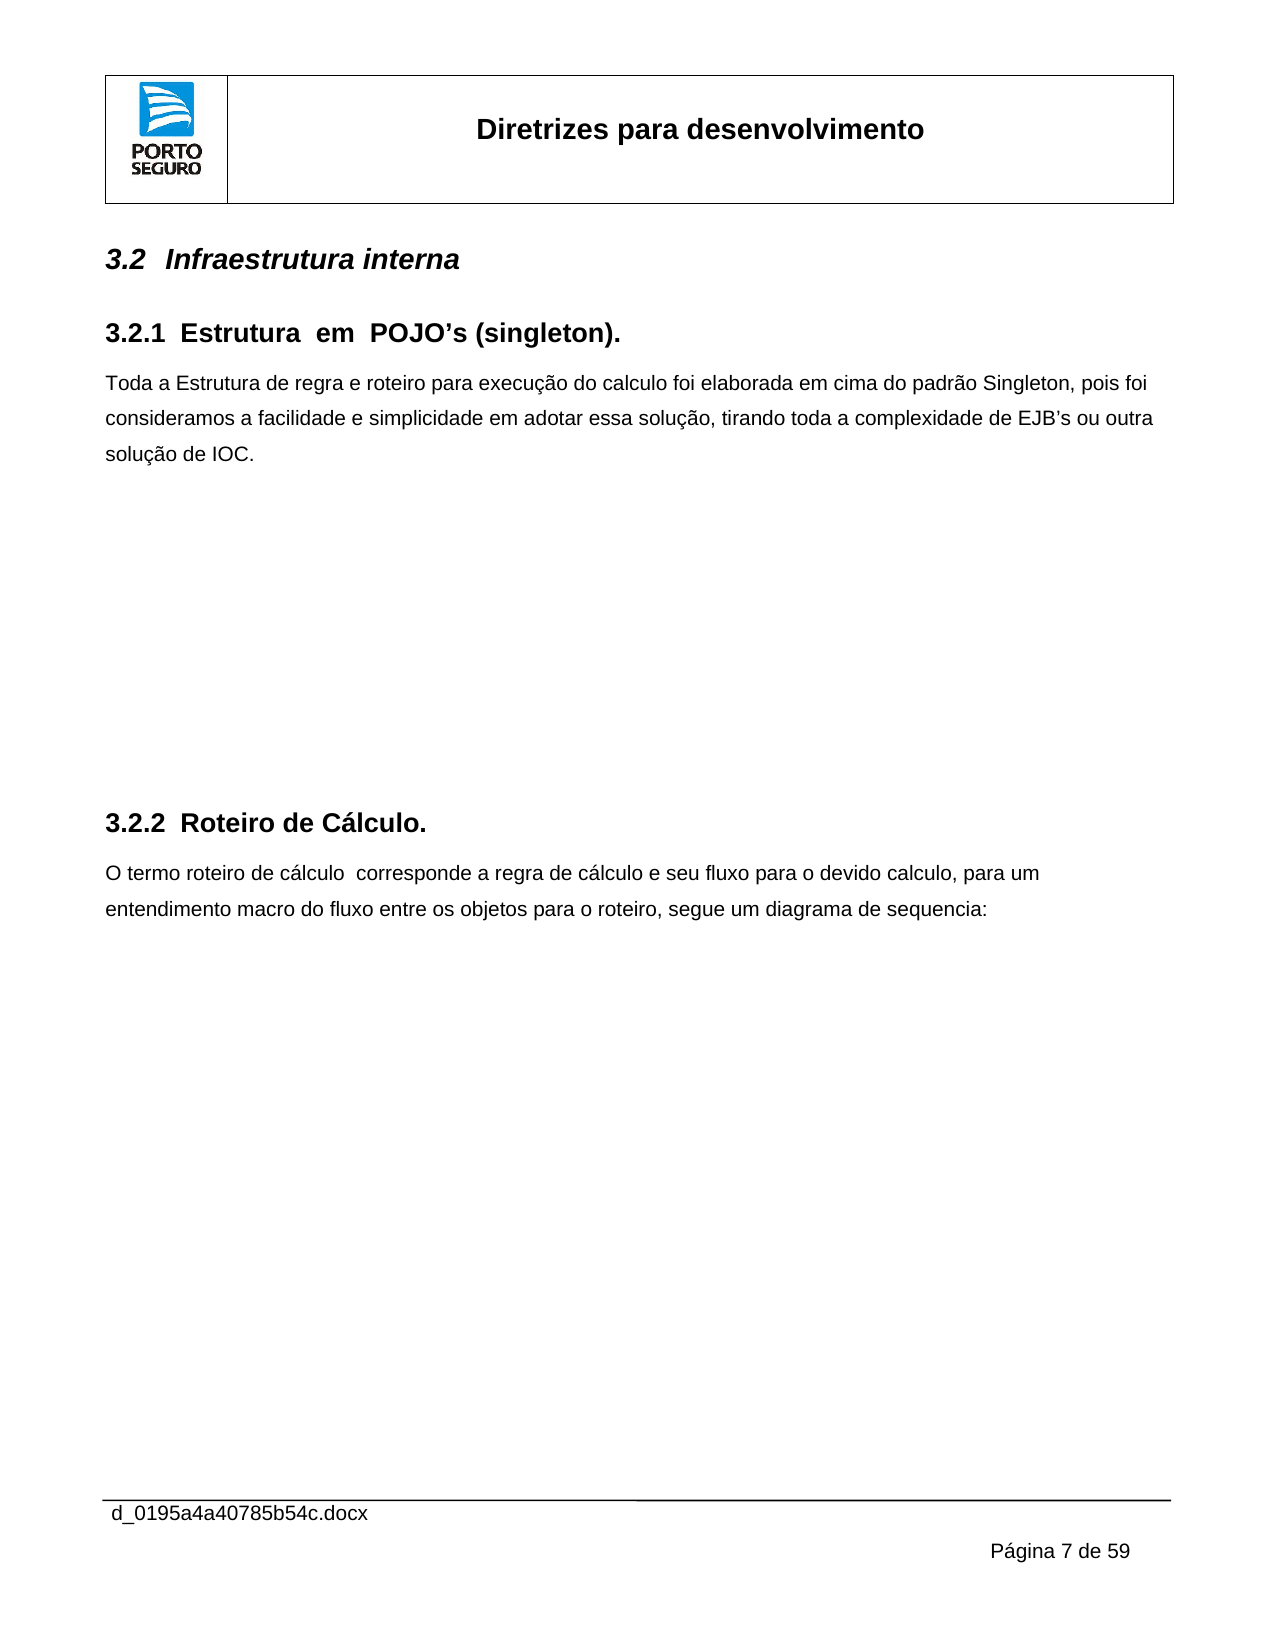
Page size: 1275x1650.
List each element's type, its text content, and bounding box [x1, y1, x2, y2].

subtitle Roteiro de Cálculo. [105, 807, 1170, 838]
subtitle Estrutura em POJO’s (singleton). [105, 317, 1170, 348]
picture [128, 78, 205, 179]
subtitle Infraestrutura interna [105, 242, 1170, 275]
text O termo roteiro de cálculo corresponde a regra de cálculo e seu fluxo para o devido calculo, para um entendimento macro do fluxo entre os objetos para o roteiro, segue um diagrama de sequencia: [105, 860, 1170, 920]
text Toda a Estrutura de regra e roteiro para execução do calculo foi elaborada em cima do padrão Singleton, pois foi consideramos a facilidade e simplicidade em adotar essa solução, tirando toda a complexidade de EJB’s ou outra solução de IOC. [105, 370, 1170, 466]
